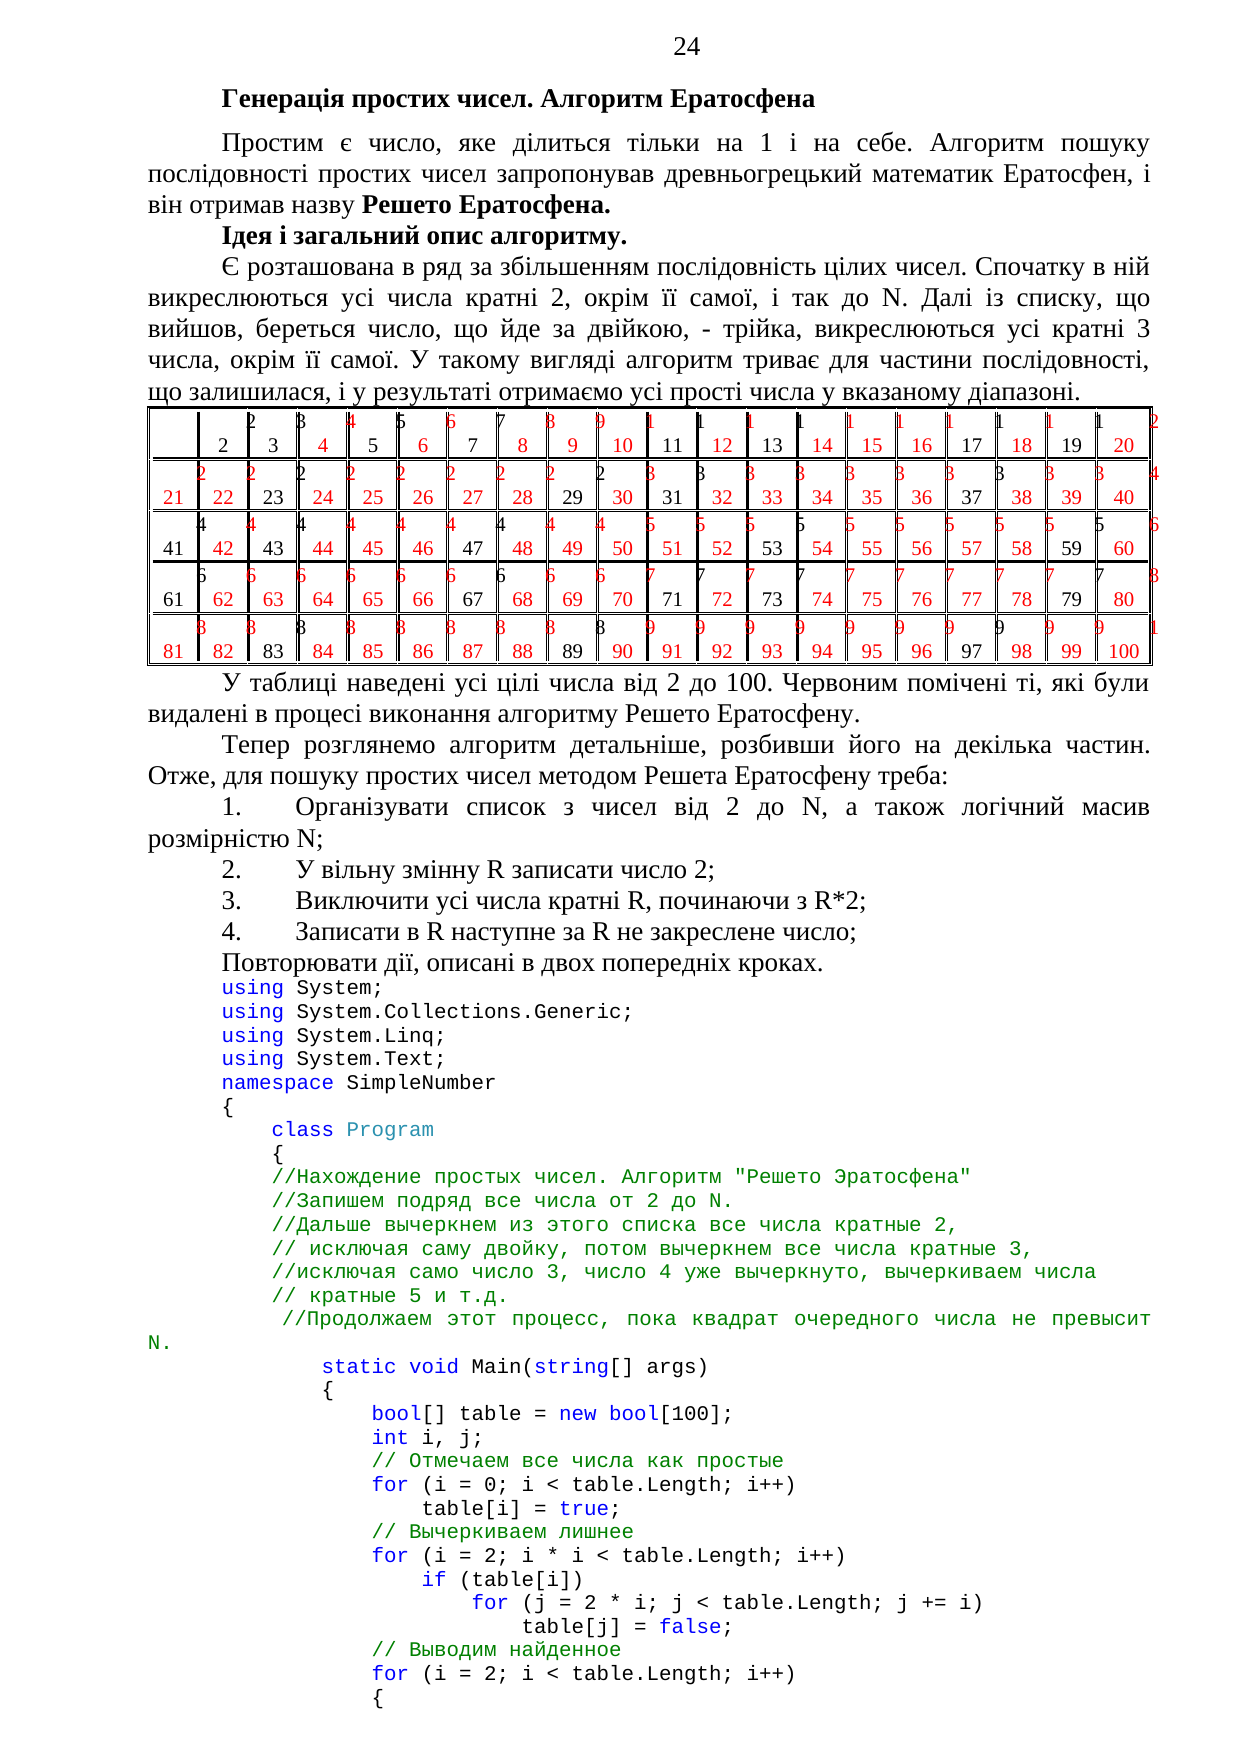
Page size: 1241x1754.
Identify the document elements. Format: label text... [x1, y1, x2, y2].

text class Program [148, 1119, 1152, 1143]
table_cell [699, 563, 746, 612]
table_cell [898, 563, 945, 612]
text using System; [148, 977, 1152, 1001]
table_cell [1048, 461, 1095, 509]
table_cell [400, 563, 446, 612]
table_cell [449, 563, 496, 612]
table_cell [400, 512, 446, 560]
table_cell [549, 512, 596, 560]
text for (i = 2; i < table.Length; i++) [148, 1663, 1152, 1687]
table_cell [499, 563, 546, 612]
text static void Main(string[] args) [148, 1356, 1152, 1379]
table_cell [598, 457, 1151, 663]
list Виключити усі числа кратні R, починаючи з R*2; [148, 884, 1152, 915]
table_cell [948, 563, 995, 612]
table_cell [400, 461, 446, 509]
text У таблиці наведені усі цілі числа від 2 до 100. Червоним помічені ті, які були видалені в процесі виконання алгоритму Решето Ератосфену. [148, 666, 1152, 728]
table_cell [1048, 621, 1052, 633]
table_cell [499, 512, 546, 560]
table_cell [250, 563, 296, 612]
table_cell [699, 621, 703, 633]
text // Выводим найденное [148, 1639, 1152, 1663]
text using System.Text; [148, 1048, 1152, 1072]
text // Вычеркиваем лишнее [148, 1521, 1152, 1545]
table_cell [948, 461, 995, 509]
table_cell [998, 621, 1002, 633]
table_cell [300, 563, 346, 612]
text // исключая саму двойку, потом вычеркнем все числа кратные 3, [148, 1237, 1152, 1261]
text { [148, 1687, 1152, 1710]
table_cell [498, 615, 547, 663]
text int i, j; [148, 1427, 1152, 1450]
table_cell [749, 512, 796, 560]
text Ідея і загальний опис алгоритму. [148, 219, 1152, 250]
text { [148, 1143, 1152, 1167]
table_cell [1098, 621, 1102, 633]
text //Продолжаем этот процесс, пока квадрат очередного числа не превысит N. [148, 1308, 1152, 1356]
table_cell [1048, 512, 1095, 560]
list У вільну змінну R записати число 2; [148, 853, 1152, 884]
text for (i = 2; i * i < table.Length; i++) [148, 1545, 1152, 1568]
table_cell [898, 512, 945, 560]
text //Дальше вычеркнем из этого списка все числа кратные 2, [148, 1214, 1152, 1237]
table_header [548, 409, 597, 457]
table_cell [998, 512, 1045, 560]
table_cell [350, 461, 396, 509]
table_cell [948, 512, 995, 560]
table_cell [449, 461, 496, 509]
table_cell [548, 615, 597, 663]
text // кратные 5 и т.д. [148, 1285, 1152, 1308]
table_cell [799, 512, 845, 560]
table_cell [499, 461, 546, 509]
text using System.Linq; [148, 1025, 1152, 1048]
text namespace SimpleNumber [148, 1072, 1152, 1096]
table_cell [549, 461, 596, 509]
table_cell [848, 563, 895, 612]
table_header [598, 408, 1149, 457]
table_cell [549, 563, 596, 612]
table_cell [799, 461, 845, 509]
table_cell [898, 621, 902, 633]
text // Отмечаем все числа как простые [148, 1450, 1152, 1474]
text for (i = 0; i < table.Length; i++) [148, 1474, 1152, 1498]
subtitle Генерація простих чисел. Алгоритм Ератосфена [148, 82, 1152, 113]
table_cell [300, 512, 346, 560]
text if (table[i]) [148, 1568, 1152, 1592]
text using System.Collections.Generic; [148, 1001, 1152, 1025]
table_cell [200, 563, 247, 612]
text Тепер розглянемо алгоритм детальніше, розбивши його на декілька частин. Отже, для пошуку простих чисел методом Решета Ератосфену треба: [148, 728, 1152, 791]
text Є розташована в ряд за збільшенням послідовність цілих чисел. Спочатку в ній викреслюються усі числа кратні 2, окрім її самої, і так до N. Далі із списку, що вийшов, береться число, що йде за двійкою, - трійка, викреслюються усі кратні 3 числа, окрім її самої. У такому вигляді алгоритм триває для частини послідовності, що залишилася, і у результаті отримаємо усі прості числа у вказаному діапазоні. [148, 250, 1152, 406]
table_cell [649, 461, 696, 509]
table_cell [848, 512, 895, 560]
text for (j = 2 * i; j < table.Length; j += i) [148, 1592, 1152, 1616]
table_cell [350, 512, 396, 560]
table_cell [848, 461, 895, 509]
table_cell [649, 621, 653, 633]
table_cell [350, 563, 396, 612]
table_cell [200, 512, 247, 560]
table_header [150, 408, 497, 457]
text //Запишем подряд все числа от 2 до N. [148, 1190, 1152, 1214]
text table[i] = true; [148, 1498, 1152, 1521]
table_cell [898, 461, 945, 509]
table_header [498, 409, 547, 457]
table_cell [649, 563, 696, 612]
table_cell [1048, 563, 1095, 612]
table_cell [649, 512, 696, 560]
text Повторювати дії, описані в двох попередніх кроках. [148, 946, 1152, 977]
text table[j] = false; [148, 1616, 1152, 1639]
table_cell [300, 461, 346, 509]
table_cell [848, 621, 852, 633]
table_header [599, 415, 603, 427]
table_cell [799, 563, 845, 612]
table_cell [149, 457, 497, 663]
text //исключая само число 3, число 4 уже вычеркнуто, вычеркиваем числа [148, 1261, 1152, 1285]
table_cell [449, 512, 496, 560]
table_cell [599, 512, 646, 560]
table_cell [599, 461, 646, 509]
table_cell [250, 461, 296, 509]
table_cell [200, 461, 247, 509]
text //Нахождение простых чисел. Алгоритм "Решето Эратосфена" [148, 1167, 1152, 1190]
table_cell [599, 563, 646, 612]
text Простим є число, яке ділиться тільки на 1 і на себе. Алгоритм пошуку послідовності простих чисел запропонував древньогрецький математик Ератосфен, і він отримав назву Решето Ератосфена. [148, 126, 1152, 219]
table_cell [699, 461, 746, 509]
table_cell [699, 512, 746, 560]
list Записати в R наступне за R не закреслене число; [148, 915, 1152, 946]
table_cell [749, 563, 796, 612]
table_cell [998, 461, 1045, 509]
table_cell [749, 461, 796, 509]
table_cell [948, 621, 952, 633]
text { [148, 1096, 1152, 1119]
text bool[] table = new bool[100]; [148, 1403, 1152, 1427]
text { [148, 1379, 1152, 1403]
list Організувати список з чисел від 2 до N, а також логічний масив розмірністю N; [148, 791, 1152, 853]
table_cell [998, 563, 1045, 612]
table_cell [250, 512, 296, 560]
